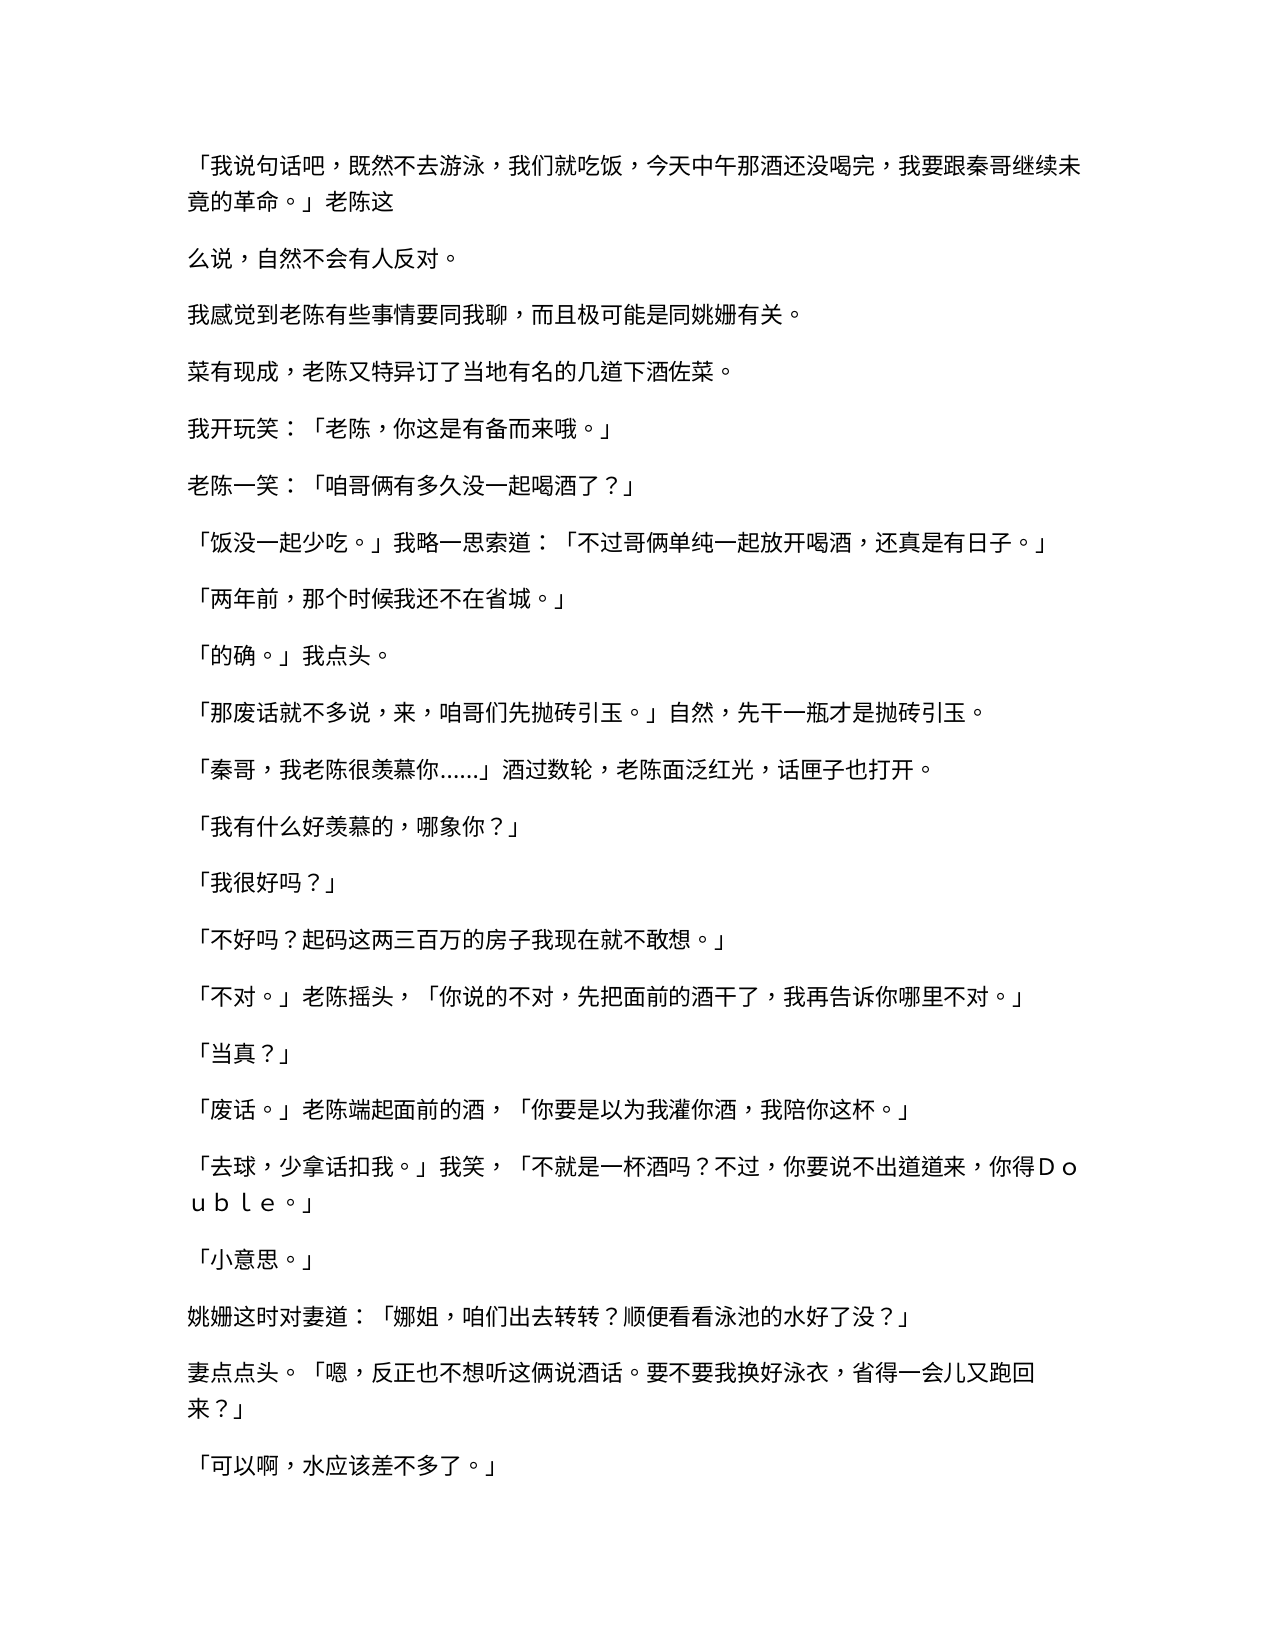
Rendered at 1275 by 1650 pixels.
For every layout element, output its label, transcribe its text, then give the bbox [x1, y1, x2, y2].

text 「我很好吗？」 [187, 867, 1087, 898]
text 「当真？」 [187, 1037, 1087, 1069]
text 「我说句话吧，既然不去游泳，我们就吃饭，今天中午那酒还没喝完，我要跟秦哥继续未竟的革命。」老陈这 [187, 150, 1087, 217]
text 我感觉到老陈有些事情要同我聊，而且极可能是同姚姗有关。 [187, 299, 1087, 331]
text 「两年前，那个时候我还不在省城。」 [187, 583, 1087, 614]
text 「不好吗？起码这两三百万的房子我现在就不敢想。」 [187, 924, 1087, 955]
text 「的确。」我点头。 [187, 640, 1087, 671]
text 菜有现成，老陈又特异订了当地有名的几道下酒佐菜。 [187, 356, 1087, 387]
text 「我有什么好羡慕的，哪象你？」 [187, 810, 1087, 842]
text 「小意思。」 [187, 1244, 1087, 1275]
text 「那废话就不多说，来，咱哥们先抛砖引玉。」自然，先干一瓶才是抛砖引玉。 [187, 697, 1087, 728]
text 么说，自然不会有人反对。 [187, 243, 1087, 274]
text 「废话。」老陈端起面前的酒，「你要是以为我灌你酒，我陪你这杯。」 [187, 1094, 1087, 1126]
text 「饭没一起少吃。」我略一思索道：「不过哥俩单纯一起放开喝酒，还真是有日子。」 [187, 527, 1087, 558]
text 「不对。」老陈摇头，「你说的不对，先把面前的酒干了，我再告诉你哪里不对。」 [187, 981, 1087, 1012]
text 老陈一笑：「咱哥俩有多久没一起喝酒了？」 [187, 470, 1087, 501]
text 妻点点头。「嗯，反正也不想听这俩说酒话。要不要我换好泳衣，省得一会儿又跑回来？」 [187, 1357, 1087, 1424]
text 姚姗这时对妻道：「娜姐，咱们出去转转？顺便看看泳池的水好了没？」 [187, 1301, 1087, 1332]
text 我开玩笑：「老陈，你这是有备而来哦。」 [187, 413, 1087, 444]
text 「秦哥，我老陈很羡慕你……」酒过数轮，老陈面泛红光，话匣子也打开。 [187, 754, 1087, 785]
text 「可以啊，水应该差不多了。」 [187, 1450, 1087, 1481]
text 「去球，少拿话扣我。」我笑，「不就是一杯酒吗？不过，你要说不出道道来，你得Ｄｏｕｂｌｅ。」 [187, 1151, 1087, 1218]
